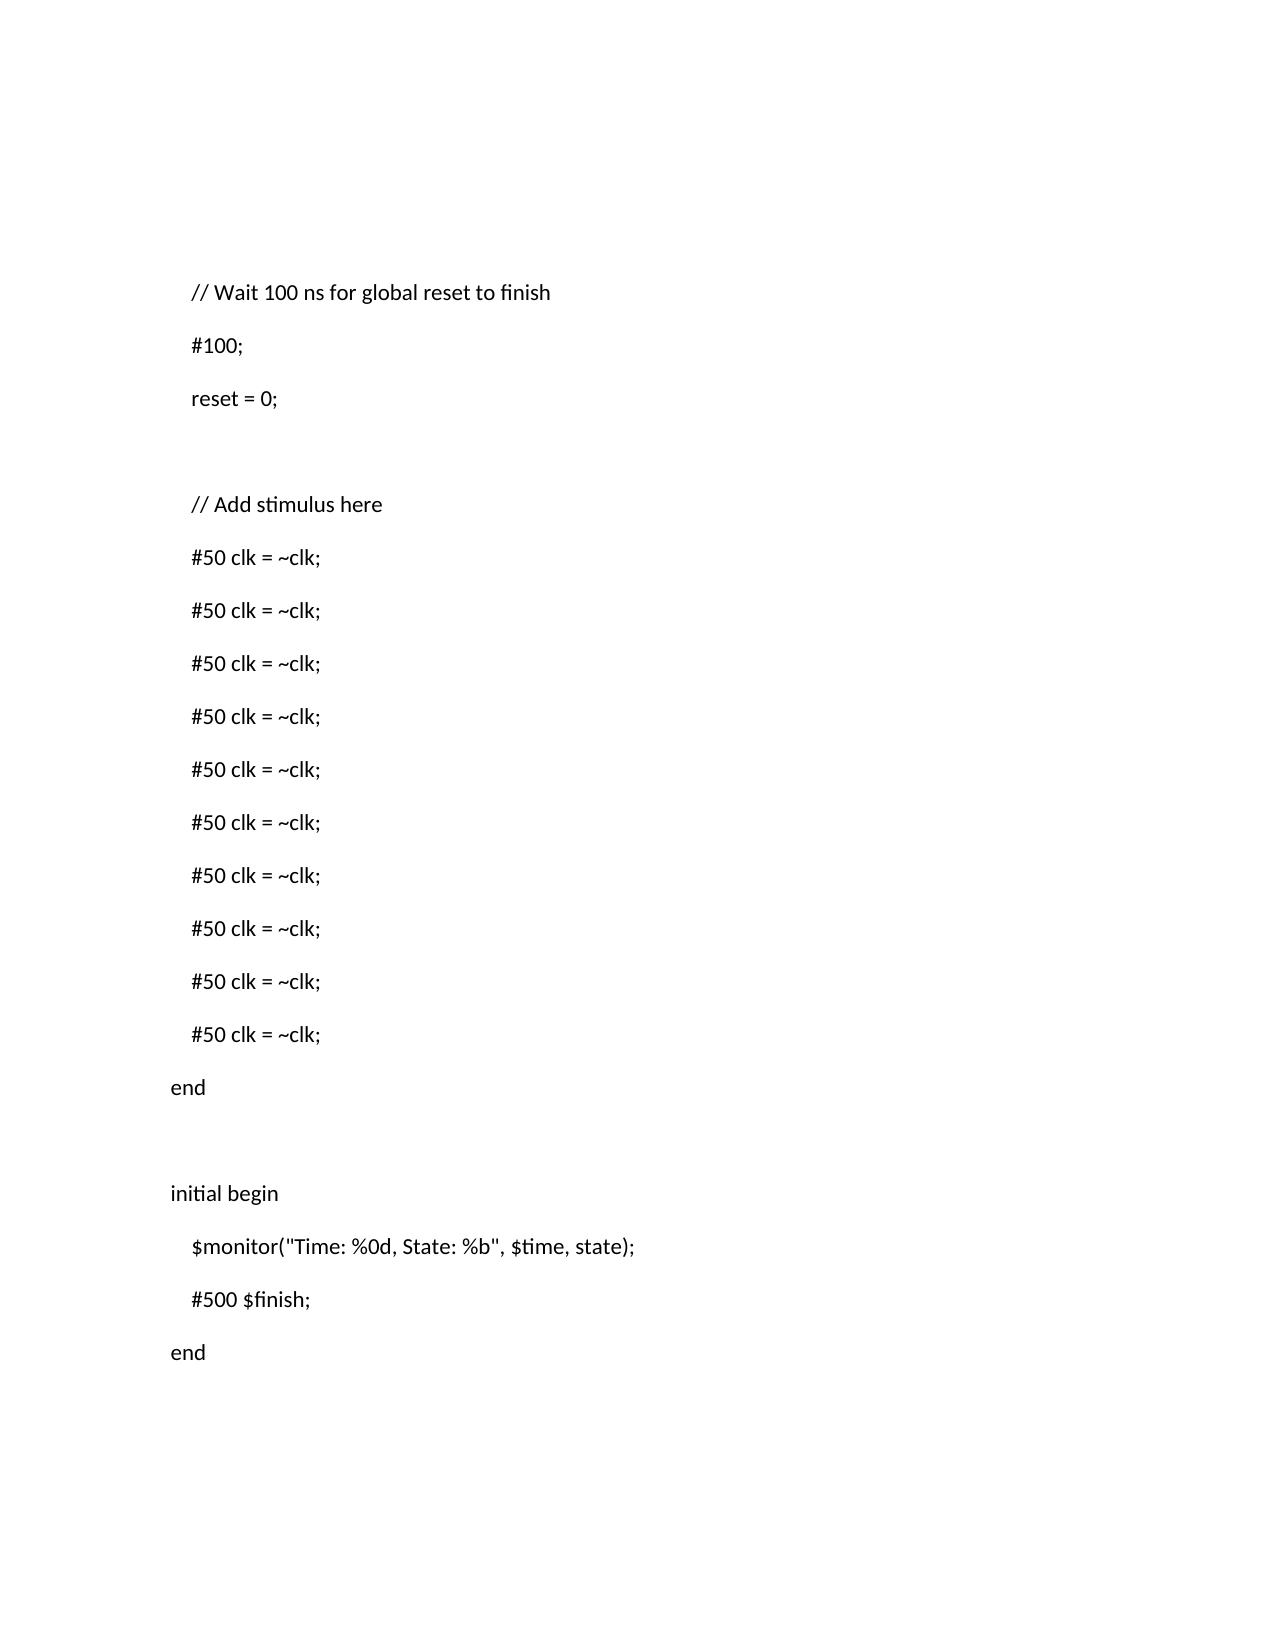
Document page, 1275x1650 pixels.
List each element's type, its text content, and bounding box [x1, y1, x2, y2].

text #500 $finish; [150, 1285, 1125, 1313]
text #50 clk = ~clk; [150, 967, 1125, 995]
text #50 clk = ~clk; [150, 914, 1125, 942]
text #100; [150, 331, 1125, 359]
text end [150, 1073, 1125, 1101]
text #50 clk = ~clk; [150, 543, 1125, 571]
text $monitor("Time: %0d, State: %b", $time, state); [150, 1232, 1125, 1260]
text #50 clk = ~clk; [150, 1020, 1125, 1048]
text // Wait 100 ns for global reset to finish [150, 278, 1125, 306]
text #50 clk = ~clk; [150, 596, 1125, 624]
text // Add stimulus here [150, 490, 1125, 518]
text #50 clk = ~clk; [150, 808, 1125, 836]
text #50 clk = ~clk; [150, 755, 1125, 783]
text reset = 0; [150, 384, 1125, 412]
text #50 clk = ~clk; [150, 702, 1125, 730]
text #50 clk = ~clk; [150, 861, 1125, 889]
text #50 clk = ~clk; [150, 649, 1125, 677]
text end [150, 1338, 1125, 1366]
text initial begin [150, 1179, 1125, 1207]
